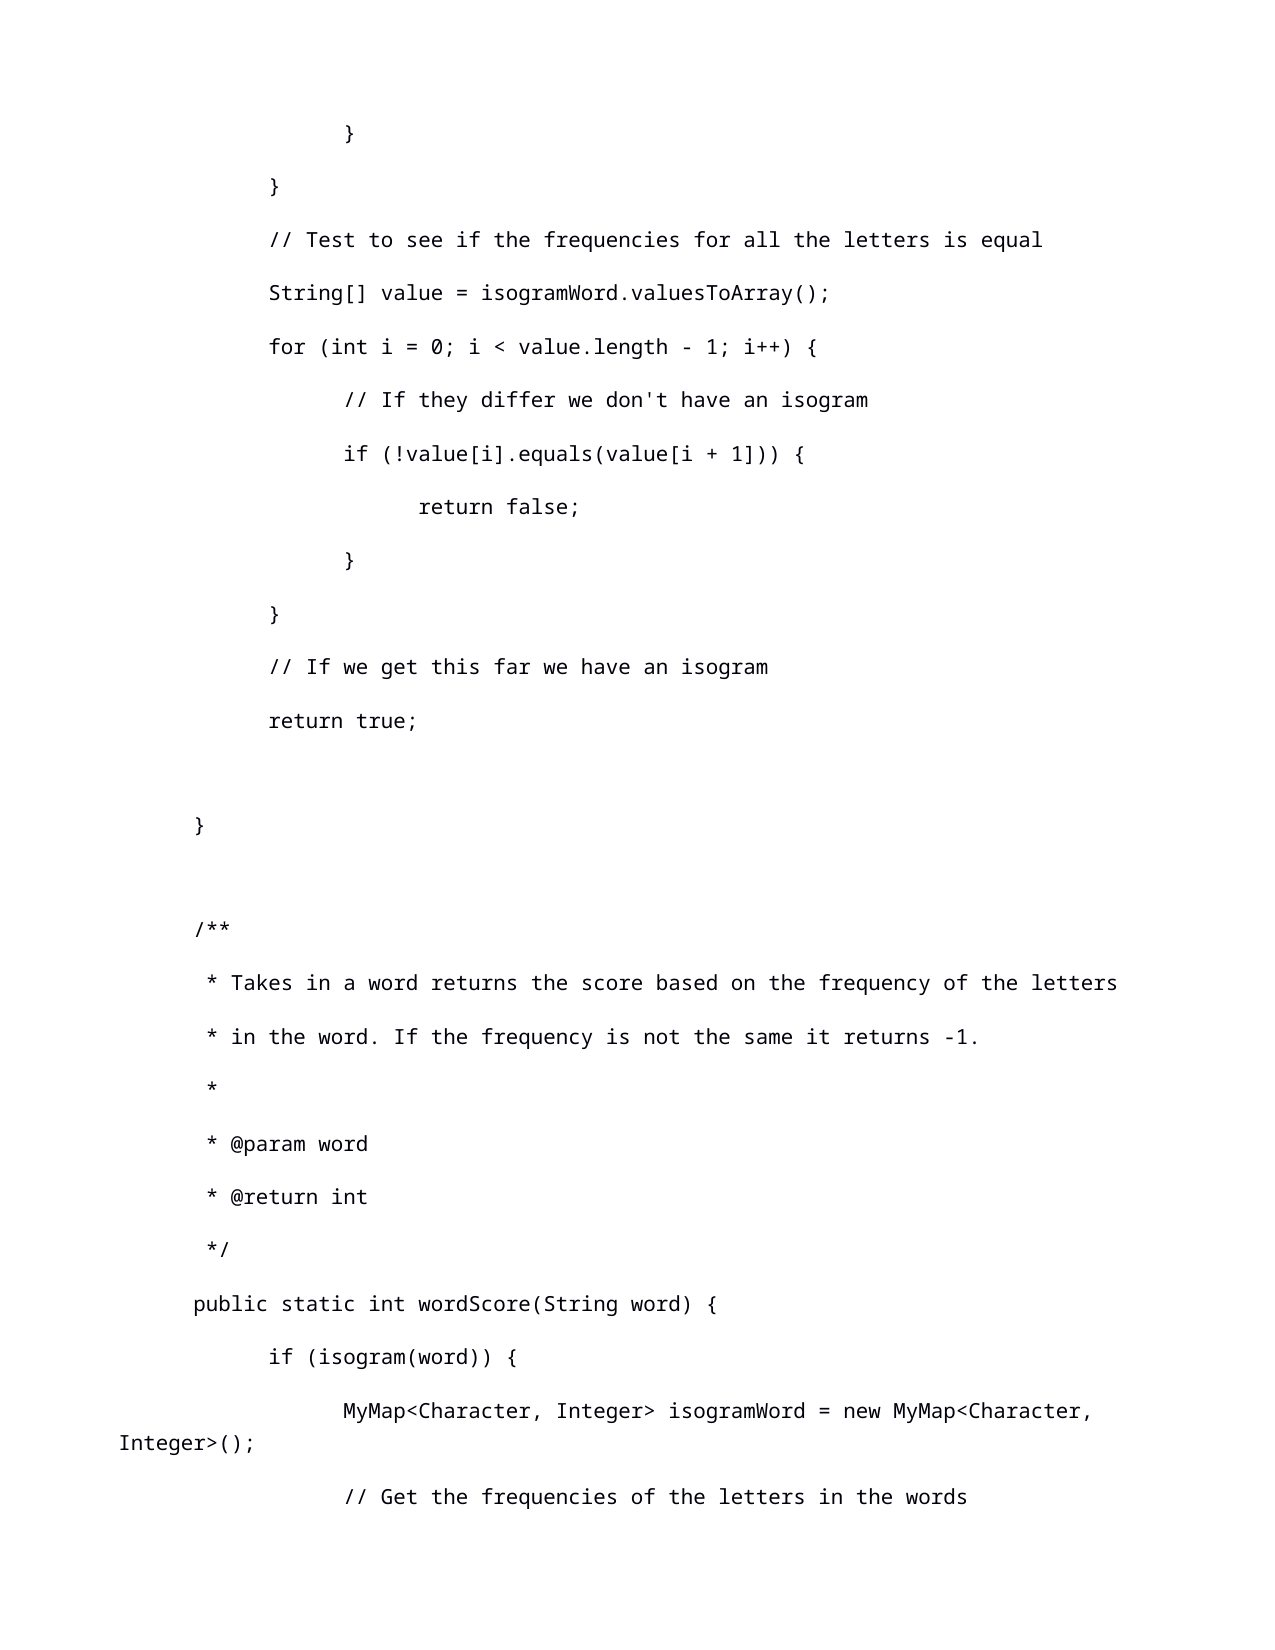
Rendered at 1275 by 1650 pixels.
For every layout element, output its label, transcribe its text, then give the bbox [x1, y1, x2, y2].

text } [118, 172, 1157, 200]
text // Test to see if the frequencies for all the letters is equal [118, 225, 1157, 253]
text * Takes in a word returns the score based on the frequency of the letters [118, 968, 1157, 997]
text if (!value[i].equals(value[i + 1])) { [118, 439, 1157, 467]
text } [118, 810, 1157, 839]
text } [118, 599, 1157, 627]
text * @param word [118, 1129, 1157, 1157]
text String[] value = isogramWord.valuesToArray(); [118, 278, 1157, 307]
text MyMap<Character, Integer> isogramWord = new MyMap<Character, Integer>(); [118, 1396, 1157, 1457]
text return true; [118, 706, 1157, 734]
text return false; [118, 492, 1157, 521]
text /** [118, 915, 1157, 943]
text */ [118, 1236, 1157, 1264]
text public static int wordScore(String word) { [118, 1289, 1157, 1317]
text } [118, 546, 1157, 574]
text * [118, 1075, 1157, 1104]
text // Get the frequencies of the letters in the words [118, 1482, 1157, 1510]
text // If we get this far we have an isogram [118, 652, 1157, 681]
text if (isogram(word)) { [118, 1342, 1157, 1371]
text * @return int [118, 1182, 1157, 1211]
text for (int i = 0; i < value.length - 1; i++) { [118, 332, 1157, 360]
text } [118, 118, 1157, 147]
text // If they differ we don't have an isogram [118, 385, 1157, 414]
text * in the word. If the frequency is not the same it returns -1. [118, 1022, 1157, 1050]
